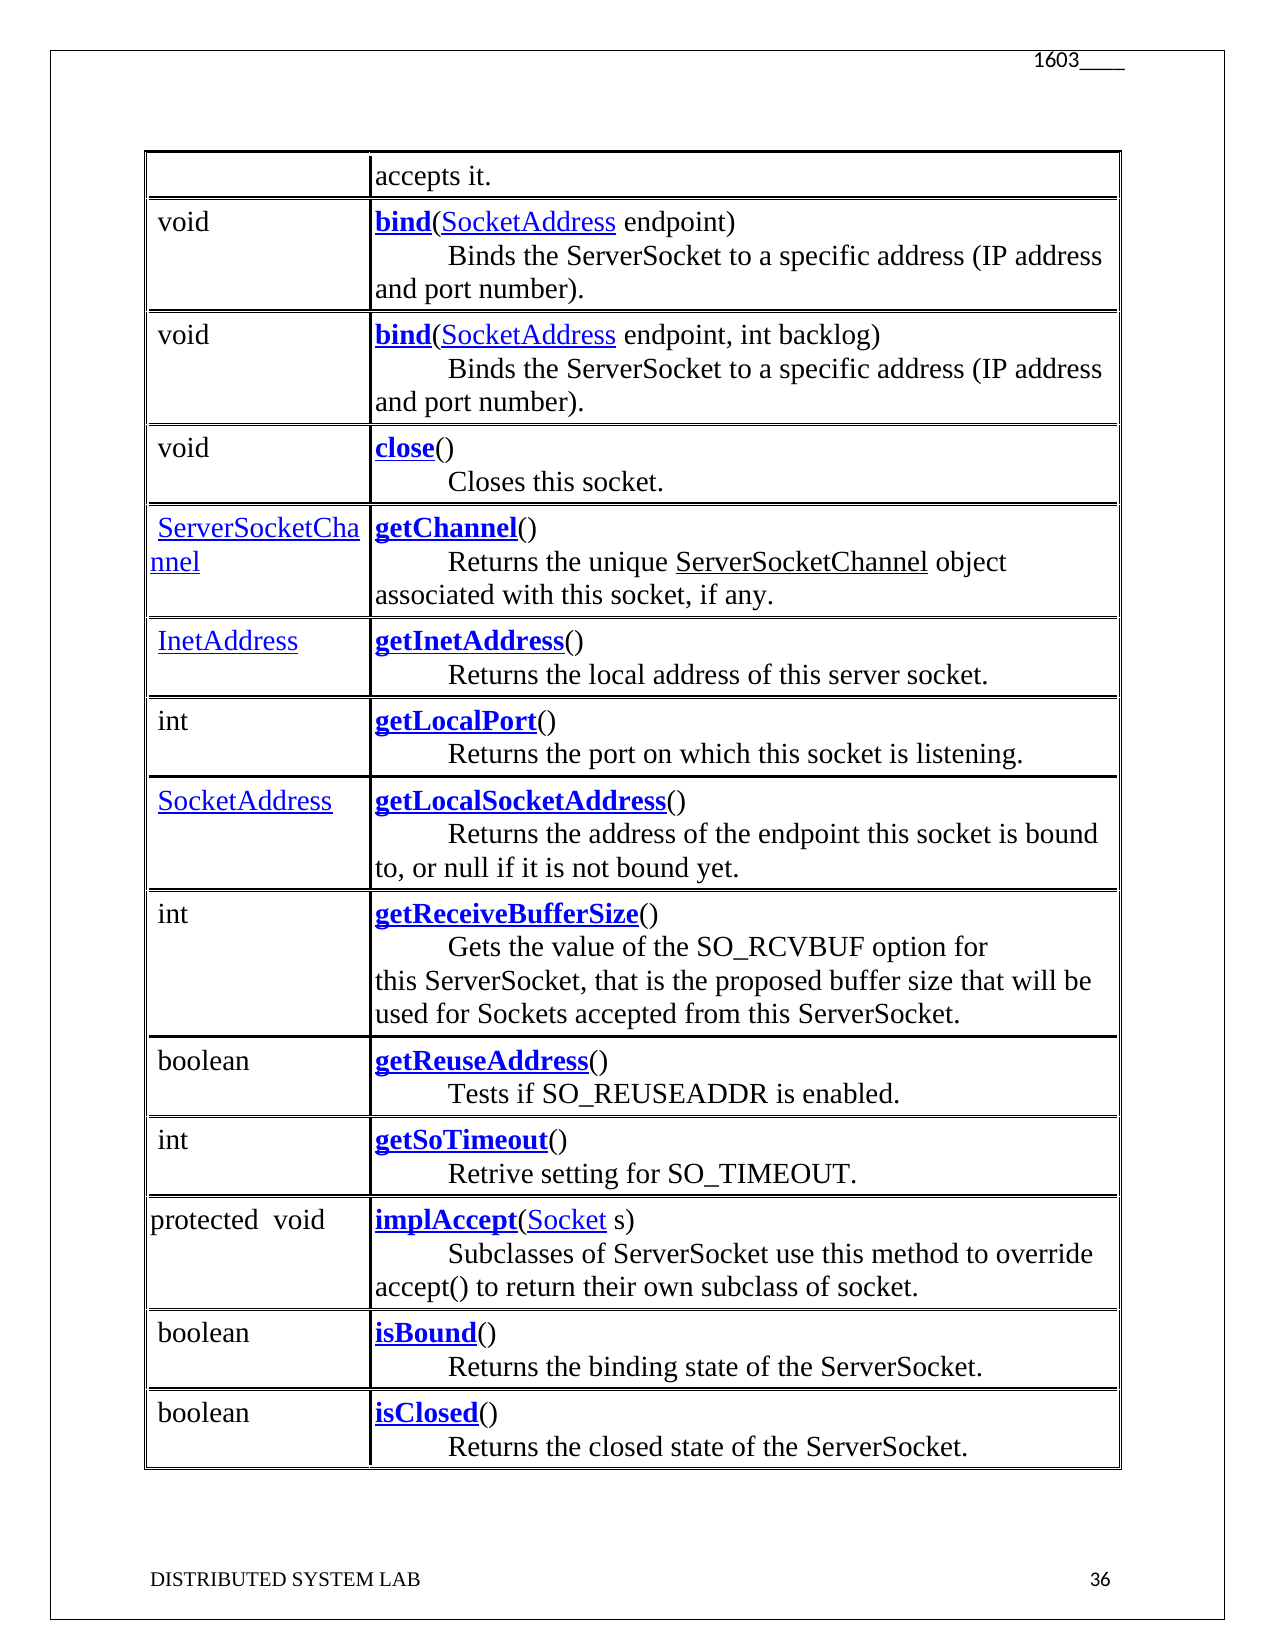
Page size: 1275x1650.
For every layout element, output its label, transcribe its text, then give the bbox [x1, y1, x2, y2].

table_cell getSoTimeout() Retrive setting for SO_TIMEOUT. [372, 1115, 1119, 1194]
table_cell isBound() Returns the binding state of the ServerSocket. [372, 1308, 1119, 1387]
table_cell void [145, 423, 370, 502]
table_cell boolean [147, 1387, 370, 1467]
table_cell InetAddress [145, 616, 370, 695]
table_cell getLocalSocketAddress() Returns the address of the endpoint this socket is bound to, or null if it is not bound yet. [372, 775, 1119, 888]
table_cell void [147, 309, 369, 423]
table_cell void [147, 196, 369, 309]
table_cell getInetAddress() Returns the local address of this server socket. [370, 616, 1120, 695]
table_cell ServerSocketChannel [147, 502, 369, 616]
table_cell implAccept(Socket s) Subclasses of ServerSocket use this method to override accept() to return their own subclass of socket. [372, 1194, 1119, 1307]
table_cell int [147, 1115, 369, 1194]
table_cell getReceiveBufferSize() Gets the value of the SO_RCVBUF option for this ServerSocket, that is the proposed buffer size that will be used for Sockets accepted from this ServerSocket. [372, 888, 1119, 1035]
table_cell protected void [147, 1194, 369, 1307]
table_cell int [147, 888, 369, 1035]
table_cell getReuseAddress() Tests if SO_REUSEADDR is enabled. [372, 1035, 1119, 1114]
table_cell boolean [147, 1035, 369, 1114]
table_cell Socket [147, 152, 370, 196]
table_cell getLocalPort() Returns the port on which this socket is listening. [372, 695, 1119, 775]
table_cell close() Closes this socket. [370, 423, 1120, 502]
table_cell isClosed() Returns the closed state of the ServerSocket. [370, 1387, 1119, 1467]
table_cell getChannel() Returns the unique ServerSocketChannel object associated with this socket, if any. [372, 502, 1119, 616]
table_cell bind(SocketAddress endpoint) Binds the ServerSocket to a specific address (IP address and port number). [372, 196, 1119, 309]
table_cell int [147, 695, 369, 775]
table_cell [370, 153, 1119, 196]
table_cell bind(SocketAddress endpoint, int backlog) Binds the ServerSocket to a specific address (IP address and port number). [372, 309, 1119, 423]
table_cell boolean [147, 1308, 369, 1387]
table_cell SocketAddress [147, 775, 369, 888]
